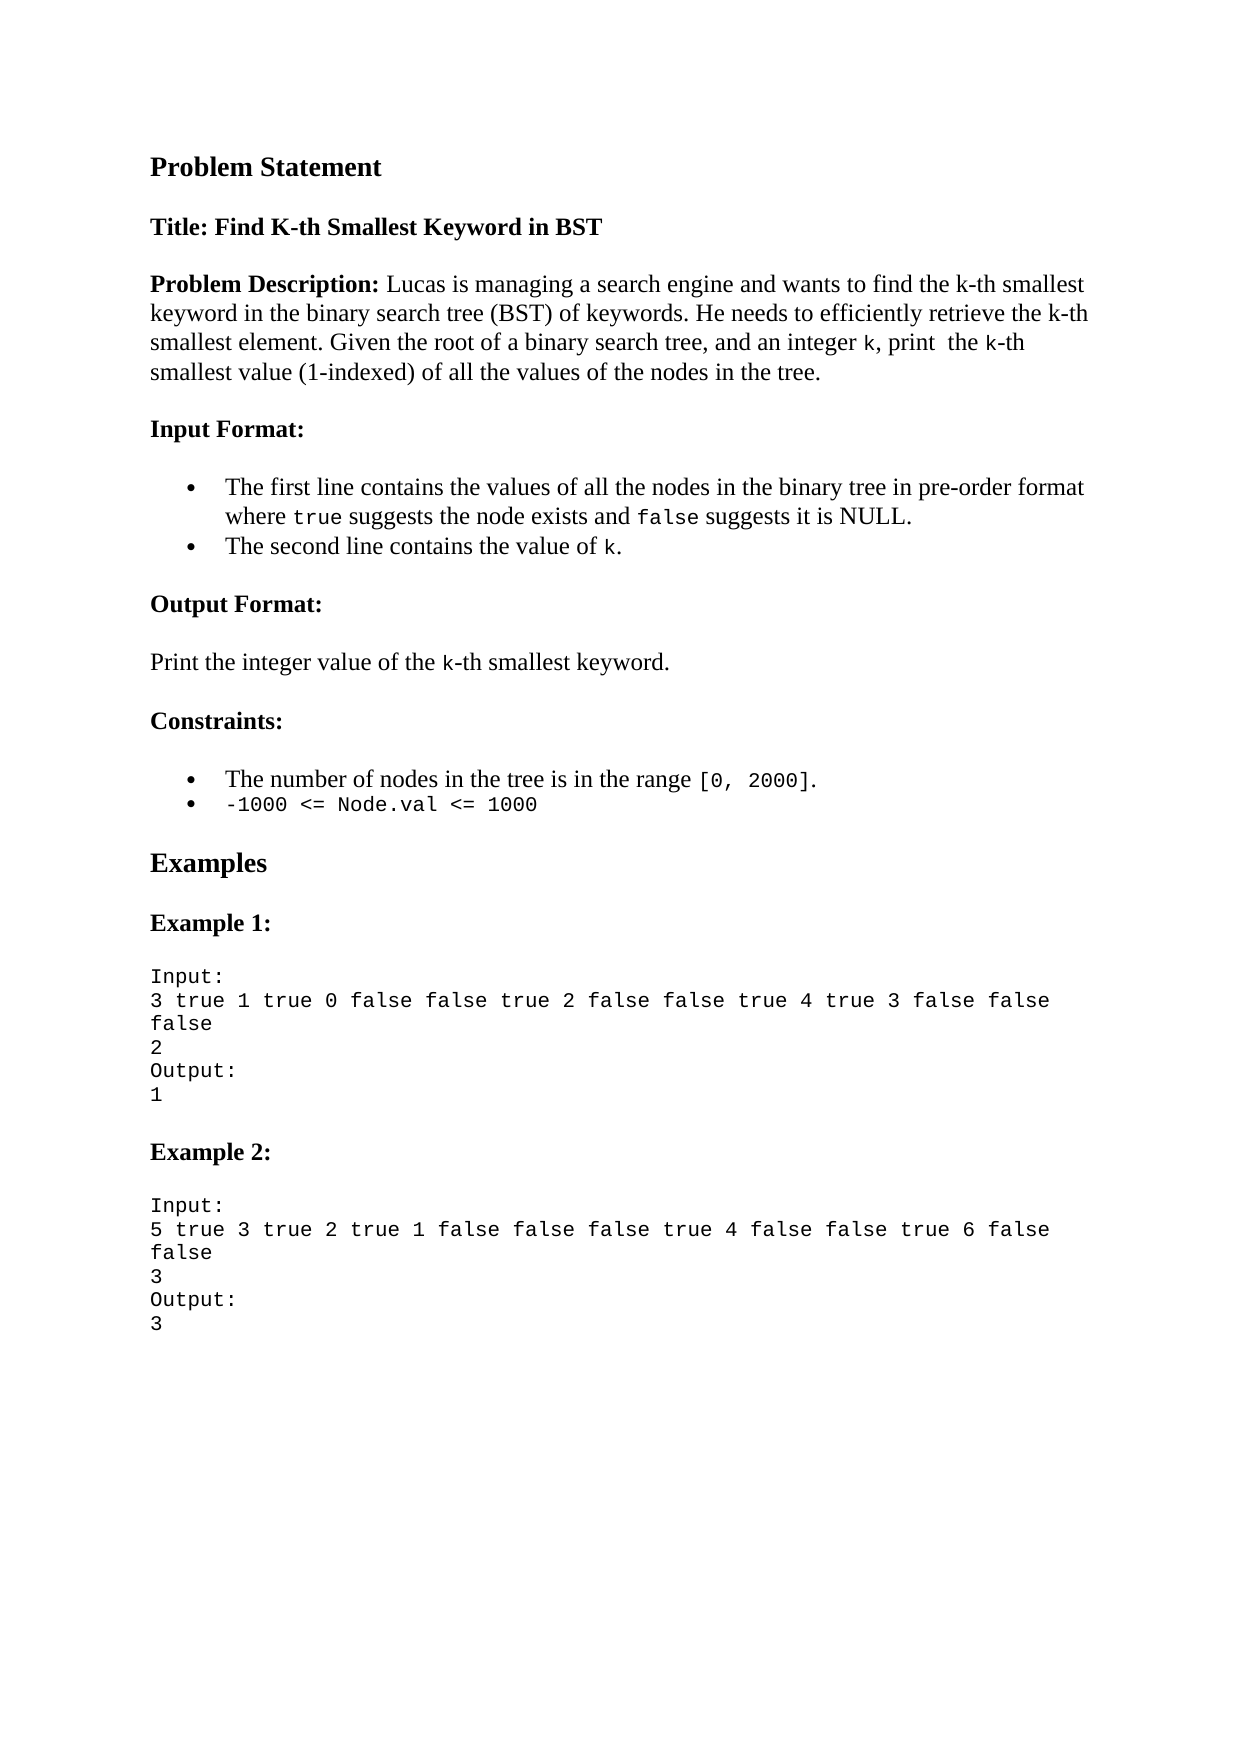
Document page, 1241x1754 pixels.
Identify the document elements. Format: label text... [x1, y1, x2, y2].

text 1 [150, 1084, 1090, 1108]
text Output Format: [150, 589, 1090, 618]
text Constraints: [150, 706, 1090, 735]
list The first line contains the values of all the nodes in the binary tree in pre-order format where true suggests the node exists and false suggests it is NULL. [187, 472, 1090, 531]
list -1000 <= Node.val <= 1000 [187, 794, 1090, 817]
text Input: [150, 966, 1090, 989]
text 3 true 1 true 0 false false true 2 false false true 4 true 3 false false false [150, 989, 1090, 1037]
text 5 true 3 true 2 true 1 false false false true 4 false false true 6 false false [150, 1218, 1090, 1266]
text Input Format: [150, 414, 1090, 443]
text Examples [150, 846, 1090, 879]
text 2 [150, 1037, 1090, 1061]
text 3 [150, 1313, 1090, 1337]
text Problem Statement [150, 150, 1090, 182]
text Example 1: [150, 908, 1090, 937]
text Example 2: [150, 1137, 1090, 1166]
list The number of nodes in the tree is in the range [0, 2000]. [187, 764, 1090, 794]
text 3 [150, 1266, 1090, 1289]
text Problem Description: Lucas is managing a search engine and wants to find the k-th smallest keyword in the binary search tree (BST) of keywords. He needs to efficiently retrieve the k-th smallest element. Given the root of a binary search tree, and an integer k, print the k-th smallest value (1-indexed) of all the values of the nodes in the tree. [150, 269, 1090, 385]
text Output: [150, 1289, 1090, 1313]
text Print the integer value of the k-th smallest keyword. [150, 647, 1090, 677]
text Input: [150, 1195, 1090, 1218]
text Title: Find K-th Smallest Keyword in BST [150, 212, 1090, 240]
text Output: [150, 1061, 1090, 1084]
list The second line contains the value of k. [187, 531, 1090, 560]
